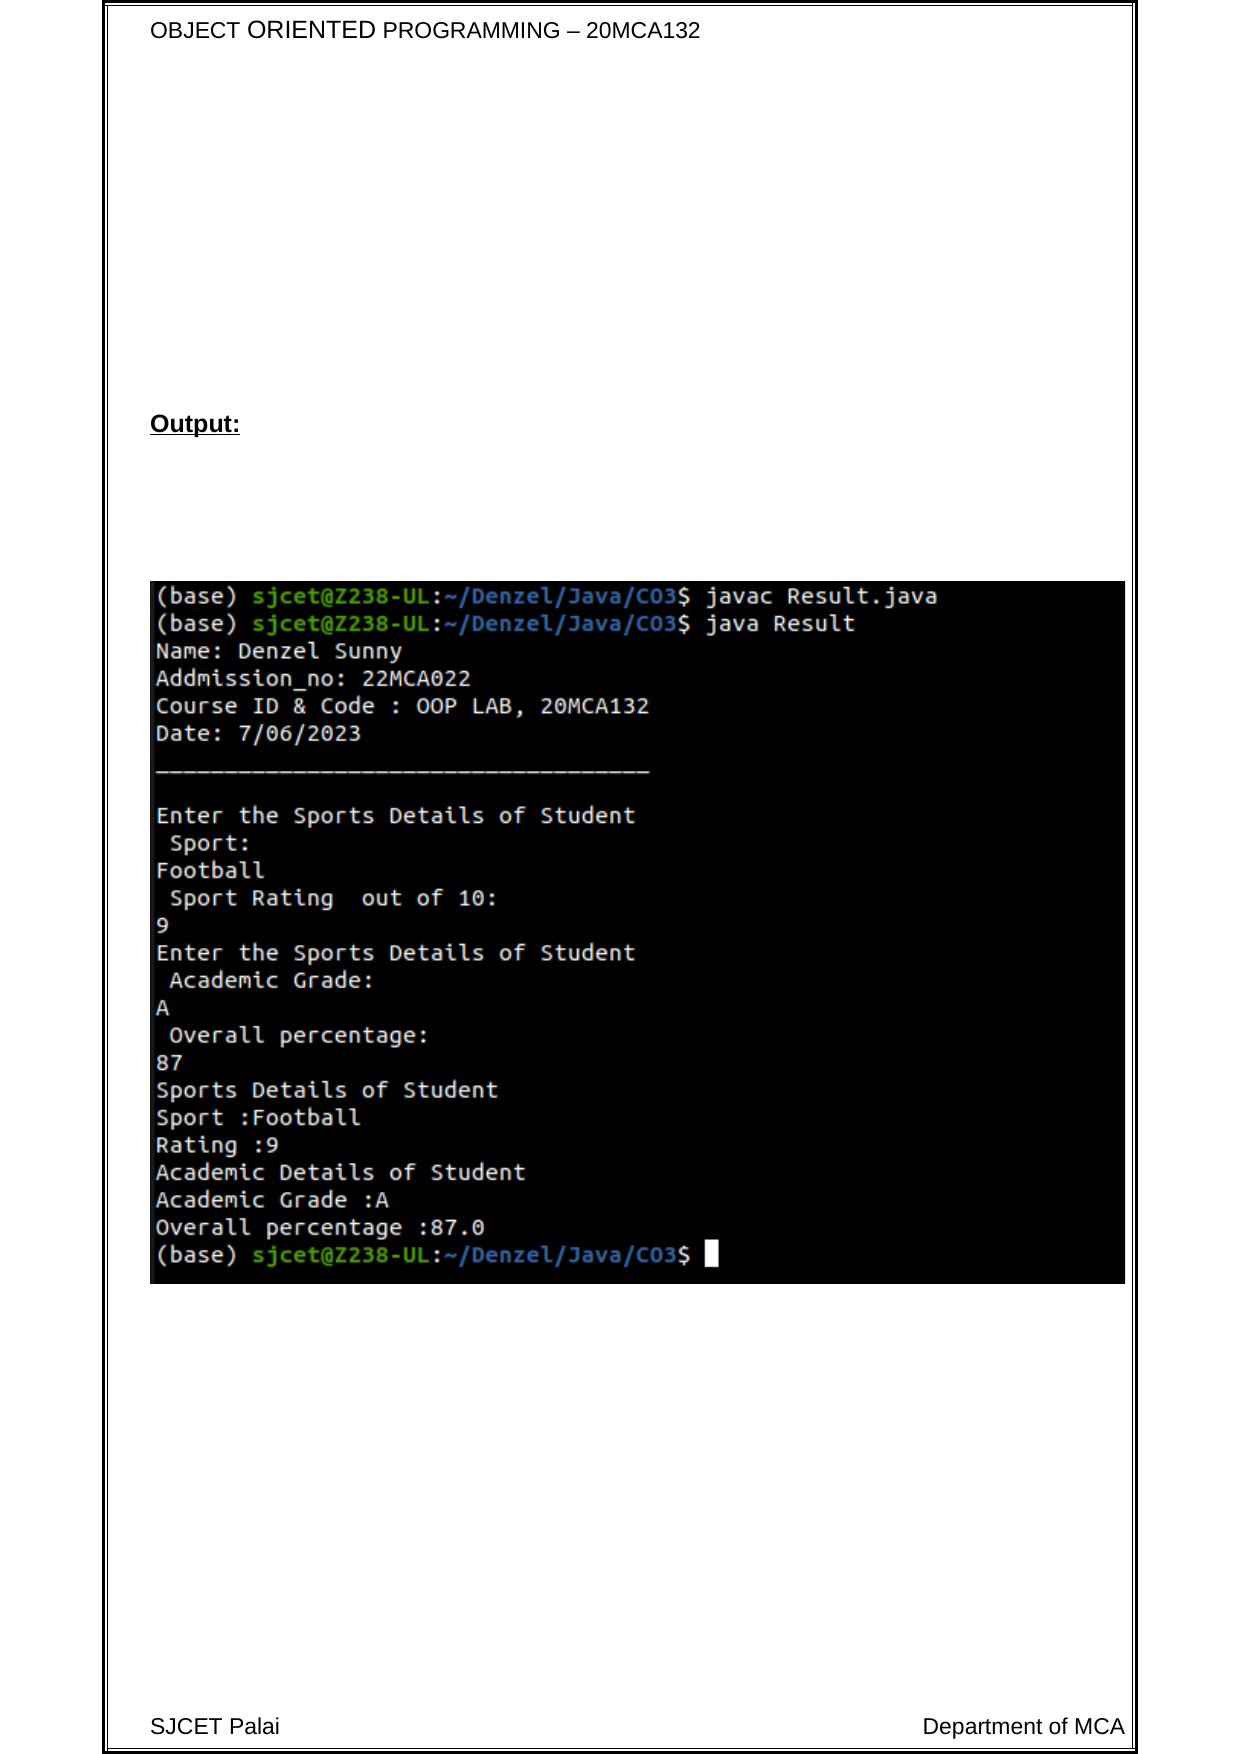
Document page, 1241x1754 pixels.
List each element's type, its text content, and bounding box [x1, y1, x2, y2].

picture [150, 581, 1125, 1284]
text Output: [150, 409, 1090, 437]
